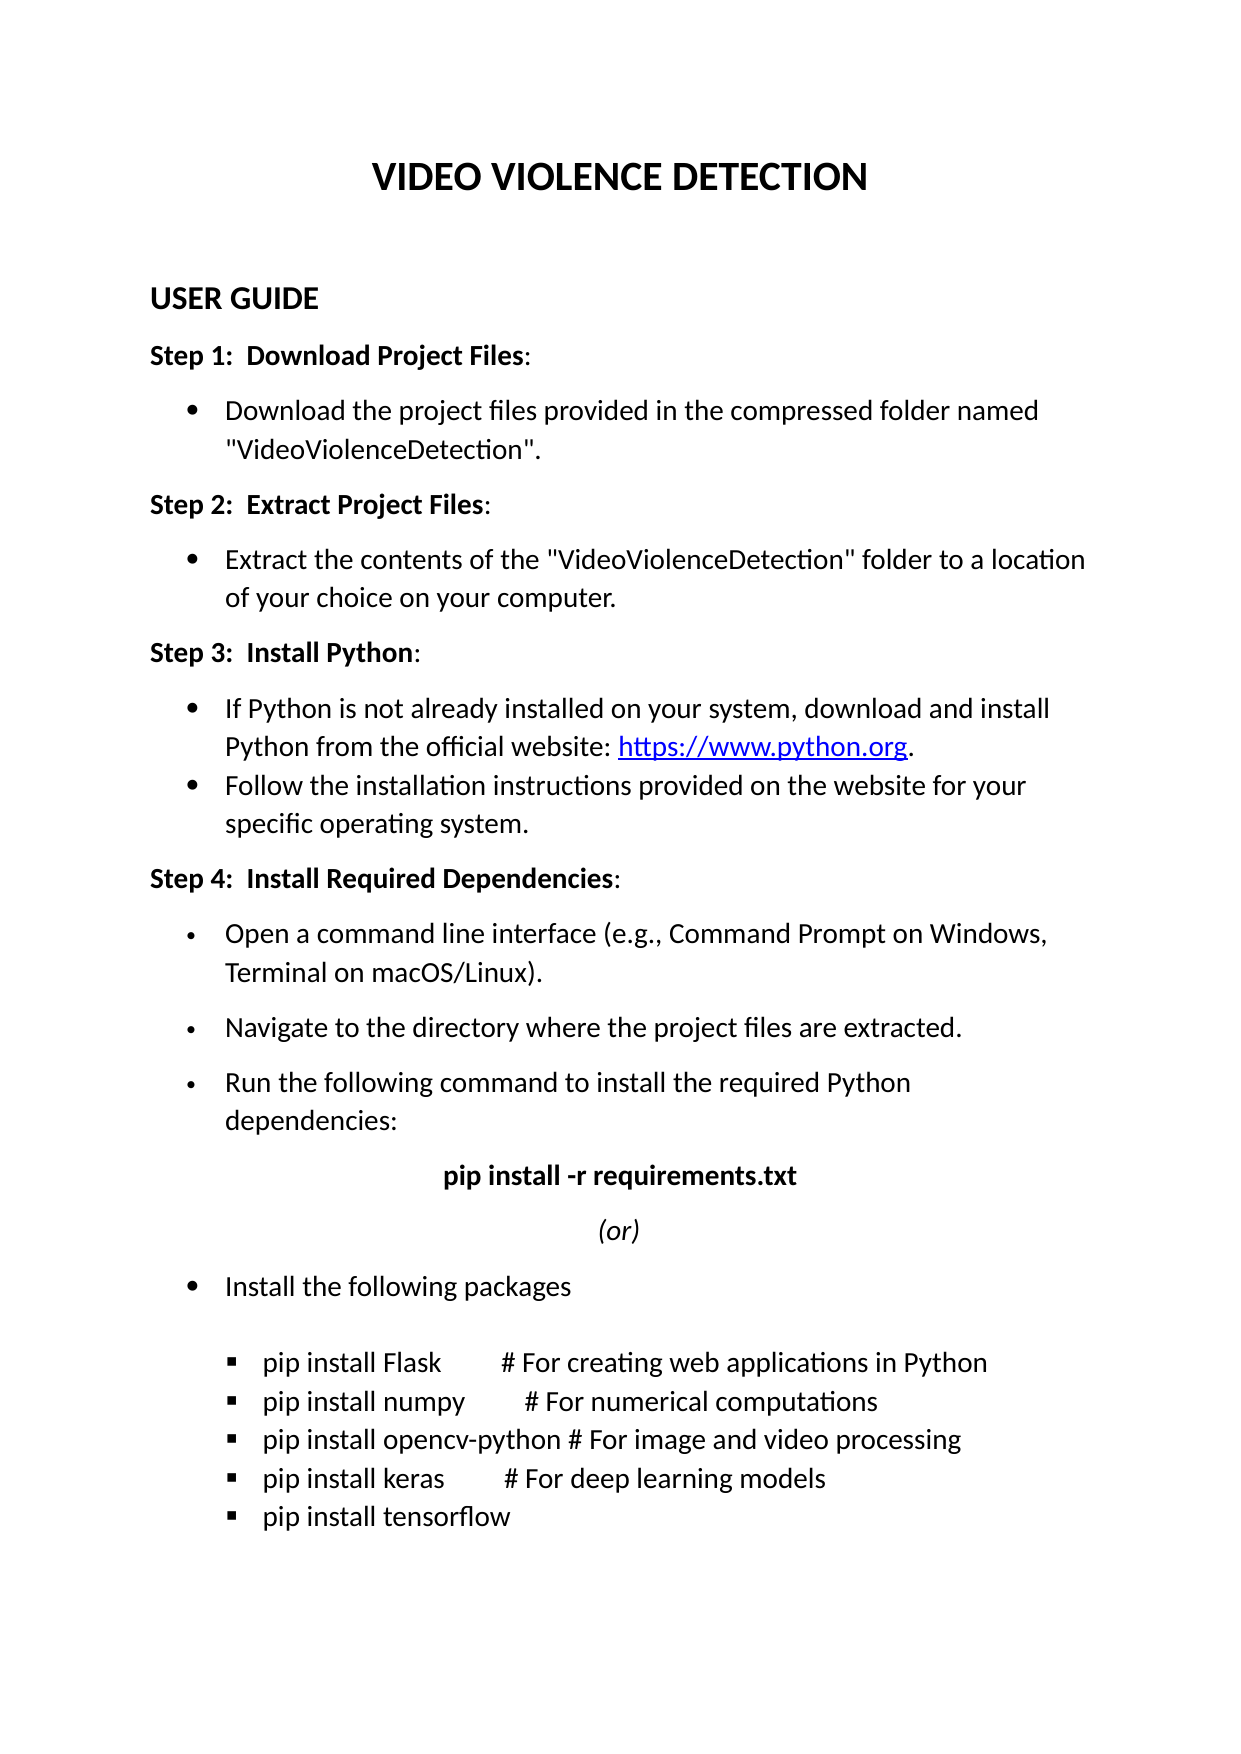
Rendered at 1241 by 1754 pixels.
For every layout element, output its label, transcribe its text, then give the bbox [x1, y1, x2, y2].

text pip install -r requirements.txt [150, 1157, 1090, 1193]
list Run the following command to install the required Python dependencies: [187, 1064, 1090, 1138]
text USER GUIDE [150, 277, 1090, 317]
list pip install opencv-python # For image and video processing [225, 1421, 1090, 1457]
text Step 4: Install Required Dependencies: [150, 860, 1090, 896]
text Step 3: Install Python: [150, 634, 1090, 670]
list pip install Flask # For creating web applications in Python [225, 1344, 1090, 1380]
list Download the project files provided in the compressed folder named "VideoViolenceDetection". [187, 392, 1090, 466]
list pip install numpy # For numerical computations [225, 1383, 1090, 1418]
text Step 1: Download Project Files: [150, 337, 1090, 373]
list Install the following packages [187, 1268, 1090, 1303]
list Follow the installation instructions provided on the website for your specific operating system. [187, 767, 1090, 841]
list If Python is not already installed on your system, download and install Python from the official website: https://www.python.org. [187, 690, 1090, 764]
text (or) [150, 1212, 1090, 1248]
list Extract the contents of the "VideoViolenceDetection" folder to a location of your choice on your computer. [187, 541, 1090, 615]
list Navigate to the directory where the project files are extracted. [187, 1009, 1090, 1044]
list Open a command line interface (e.g., Command Prompt on Windows, Terminal on macOS/Linux). [187, 915, 1090, 989]
text VIDEO VIOLENCE DETECTION [150, 150, 1090, 201]
text Step 2: Extract Project Files: [150, 486, 1090, 522]
list pip install tensorflow [225, 1498, 1090, 1534]
list pip install keras # For deep learning models [225, 1460, 1090, 1495]
